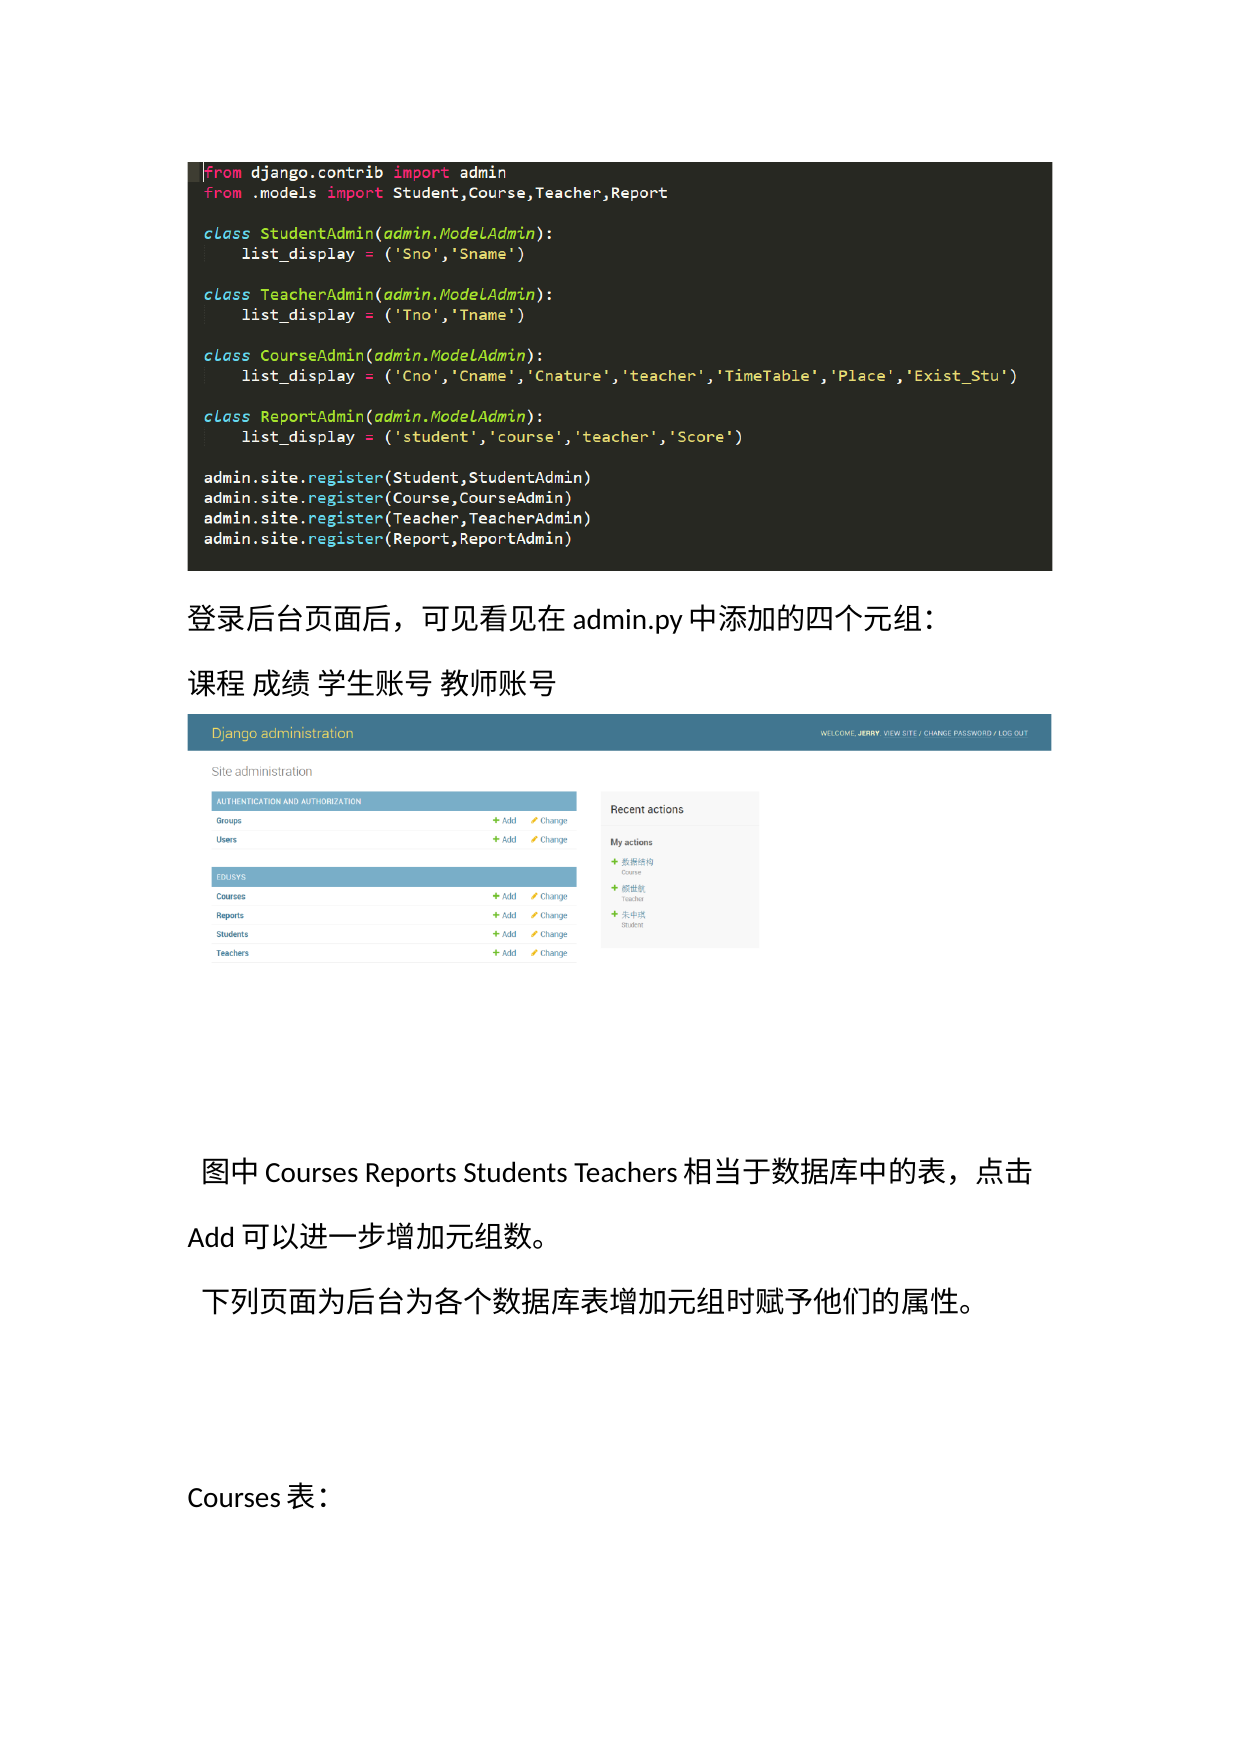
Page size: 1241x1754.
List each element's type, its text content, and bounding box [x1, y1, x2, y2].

text Courses表： [187, 1462, 1053, 1527]
text 图中Courses Reports Students Teachers相当于数据库中的表，点击Add可以进一步增加元组数。 [187, 1137, 1053, 1267]
text 课程 成绩 学生账号 教师账号 [187, 649, 1053, 714]
text 下列页面为后台为各个数据库表增加元组时赋予他们的属性。 [187, 1267, 1053, 1332]
picture [187, 162, 1053, 571]
picture [187, 714, 1052, 1136]
text 登录后台页面后，可见看见在admin.py中添加的四个元组： [187, 584, 1053, 649]
